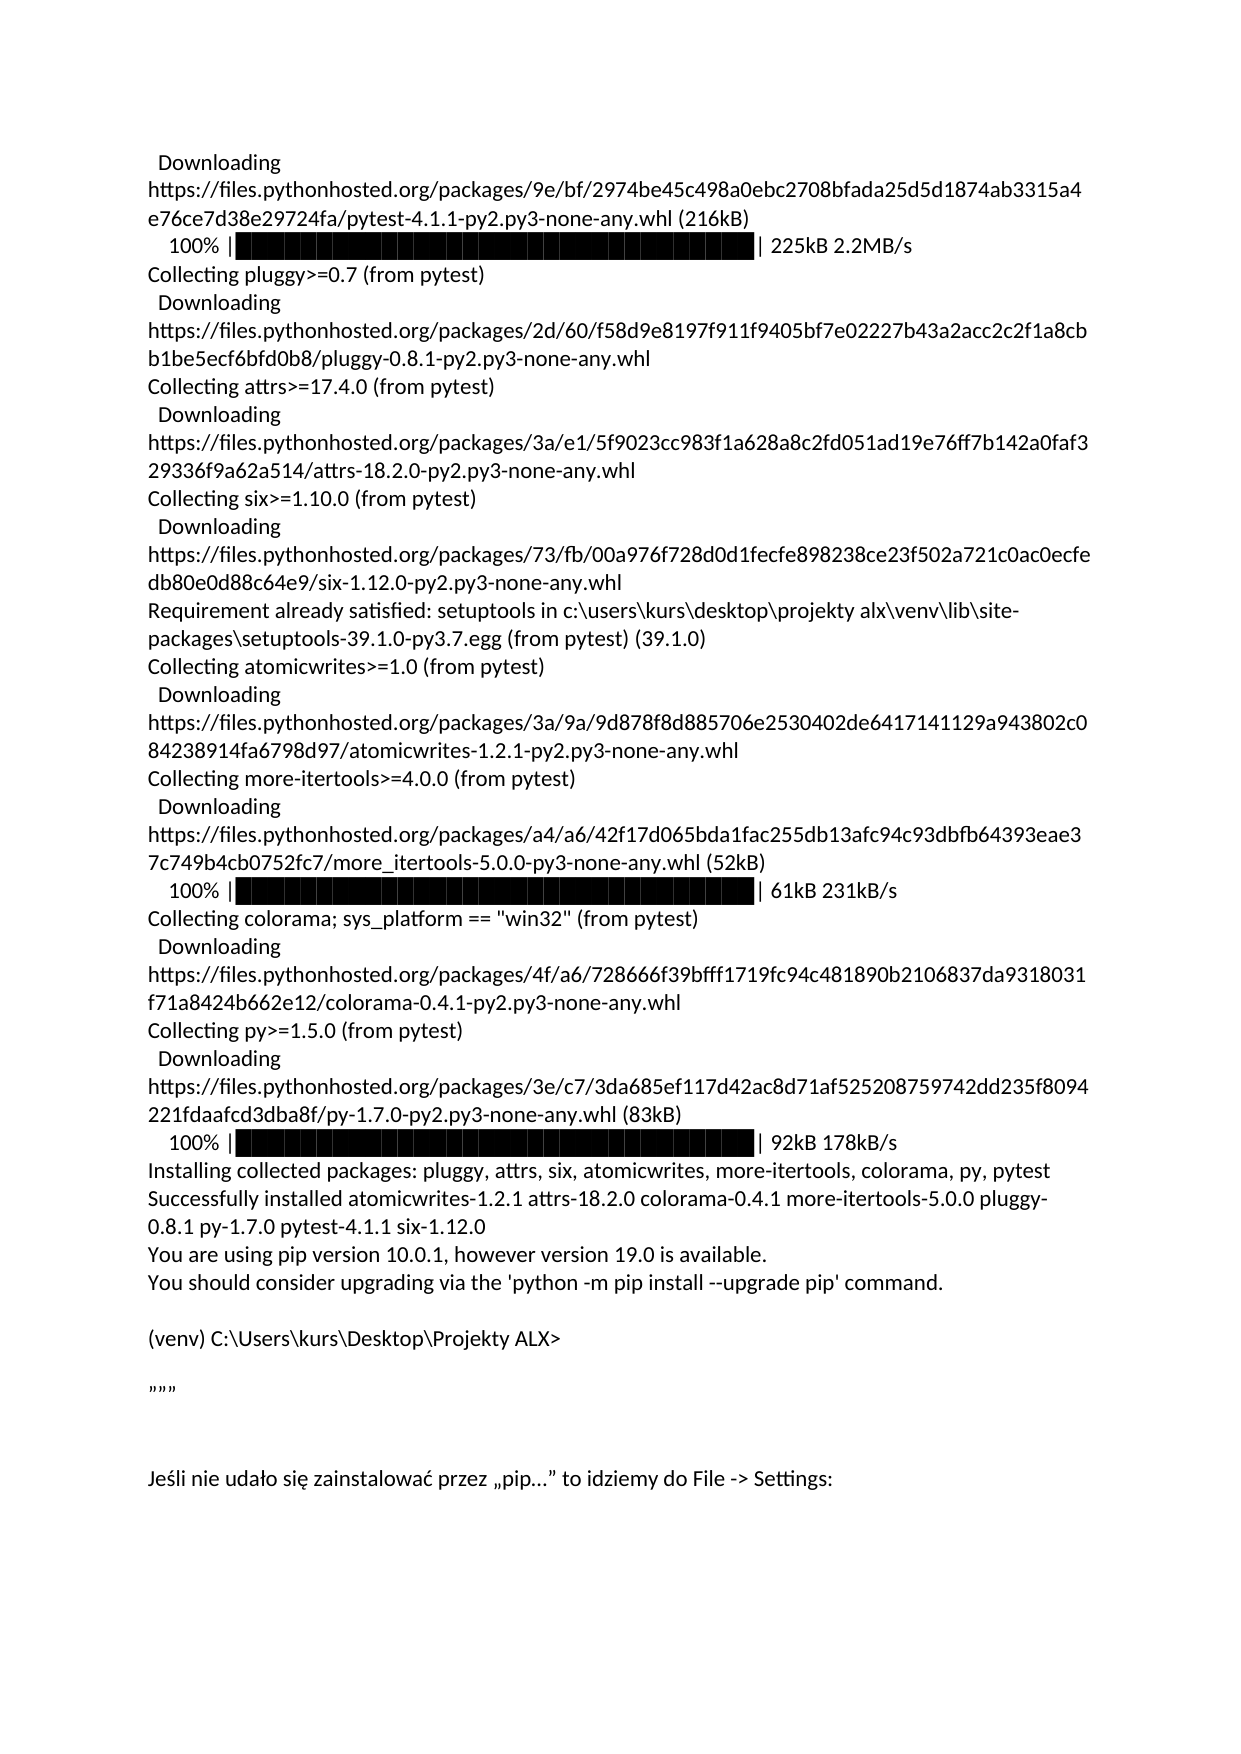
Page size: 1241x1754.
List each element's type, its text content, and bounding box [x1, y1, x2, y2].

text Downloading https://files.pythonhosted.org/packages/3a/9a/9d878f8d885706e2530402de6417141129a943802c084238914fa6798d97/atomicwrites-1.2.1-py2.py3-none-any.whl [148, 680, 1093, 764]
text Downloading https://files.pythonhosted.org/packages/3a/e1/5f9023cc983f1a628a8c2fd051ad19e76ff7b142a0faf329336f9a62a514/attrs-18.2.0-py2.py3-none-any.whl [148, 400, 1093, 484]
text Downloading https://files.pythonhosted.org/packages/73/fb/00a976f728d0d1fecfe898238ce23f502a721c0ac0ecfedb80e0d88c64e9/six-1.12.0-py2.py3-none-any.whl [148, 512, 1093, 596]
text Downloading https://files.pythonhosted.org/packages/3e/c7/3da685ef117d42ac8d71af525208759742dd235f8094221fdaafcd3dba8f/py-1.7.0-py2.py3-none-any.whl (83kB) [148, 1044, 1093, 1128]
text Installing collected packages: pluggy, attrs, six, atomicwrites, more-itertools, colorama, py, pytest [148, 1156, 1093, 1184]
text Downloading https://files.pythonhosted.org/packages/a4/a6/42f17d065bda1fac255db13afc94c93dbfb64393eae37c749b4cb0752fc7/more_itertools-5.0.0-py3-none-any.whl (52kB) [148, 792, 1093, 876]
text Jeśli nie udało się zainstalować przez „pip…” to idziemy do File -> Settings: [148, 1464, 1093, 1493]
text You should consider upgrading via the 'python -m pip install --upgrade pip' command. [148, 1268, 1093, 1296]
text Requirement already satisfied: setuptools in c:\users\kurs\desktop\projekty alx\venv\lib\site-packages\setuptools-39.1.0-py3.7.egg (from pytest) (39.1.0) [148, 596, 1093, 652]
text Collecting six>=1.10.0 (from pytest) [148, 484, 1093, 512]
text 100% |████████████████████████████████| 225kB 2.2MB/s [754, 232, 1093, 260]
text Collecting pluggy>=0.7 (from pytest) [148, 260, 1093, 288]
text (venv) C:\Users\kurs\Desktop\Projekty ALX> [148, 1324, 1093, 1352]
text ””” [148, 1381, 1093, 1408]
text Downloading https://files.pythonhosted.org/packages/2d/60/f58d9e8197f911f9405bf7e02227b43a2acc2c2f1a8cbb1be5ecf6bfd0b8/pluggy-0.8.1-py2.py3-none-any.whl [148, 288, 1093, 372]
text Collecting py>=1.5.0 (from pytest) [148, 1016, 1093, 1044]
text Collecting attrs>=17.4.0 (from pytest) [148, 372, 1093, 400]
text Successfully installed atomicwrites-1.2.1 attrs-18.2.0 colorama-0.4.1 more-itertools-5.0.0 pluggy-0.8.1 py-1.7.0 pytest-4.1.1 six-1.12.0 [148, 1184, 1093, 1240]
text Collecting atomicwrites>=1.0 (from pytest) [148, 652, 1093, 680]
text 100% |████████████████████████████████| 61kB 231kB/s [148, 876, 1093, 904]
text Collecting colorama; sys_platform == "win32" (from pytest) [148, 904, 1093, 932]
text 100% |████████████████████████████████| 92kB 178kB/s [148, 1128, 1093, 1156]
text Downloading https://files.pythonhosted.org/packages/9e/bf/2974be45c498a0ebc2708bfada25d5d1874ab3315a4e76ce7d38e29724fa/pytest-4.1.1-py2.py3-none-any.whl (216kB) [148, 148, 1093, 232]
text Collecting more-itertools>=4.0.0 (from pytest) [148, 764, 1093, 792]
text You are using pip version 10.0.1, however version 19.0 is available. [148, 1240, 1093, 1268]
text Downloading https://files.pythonhosted.org/packages/4f/a6/728666f39bfff1719fc94c481890b2106837da9318031f71a8424b662e12/colorama-0.4.1-py2.py3-none-any.whl [148, 932, 1093, 1016]
